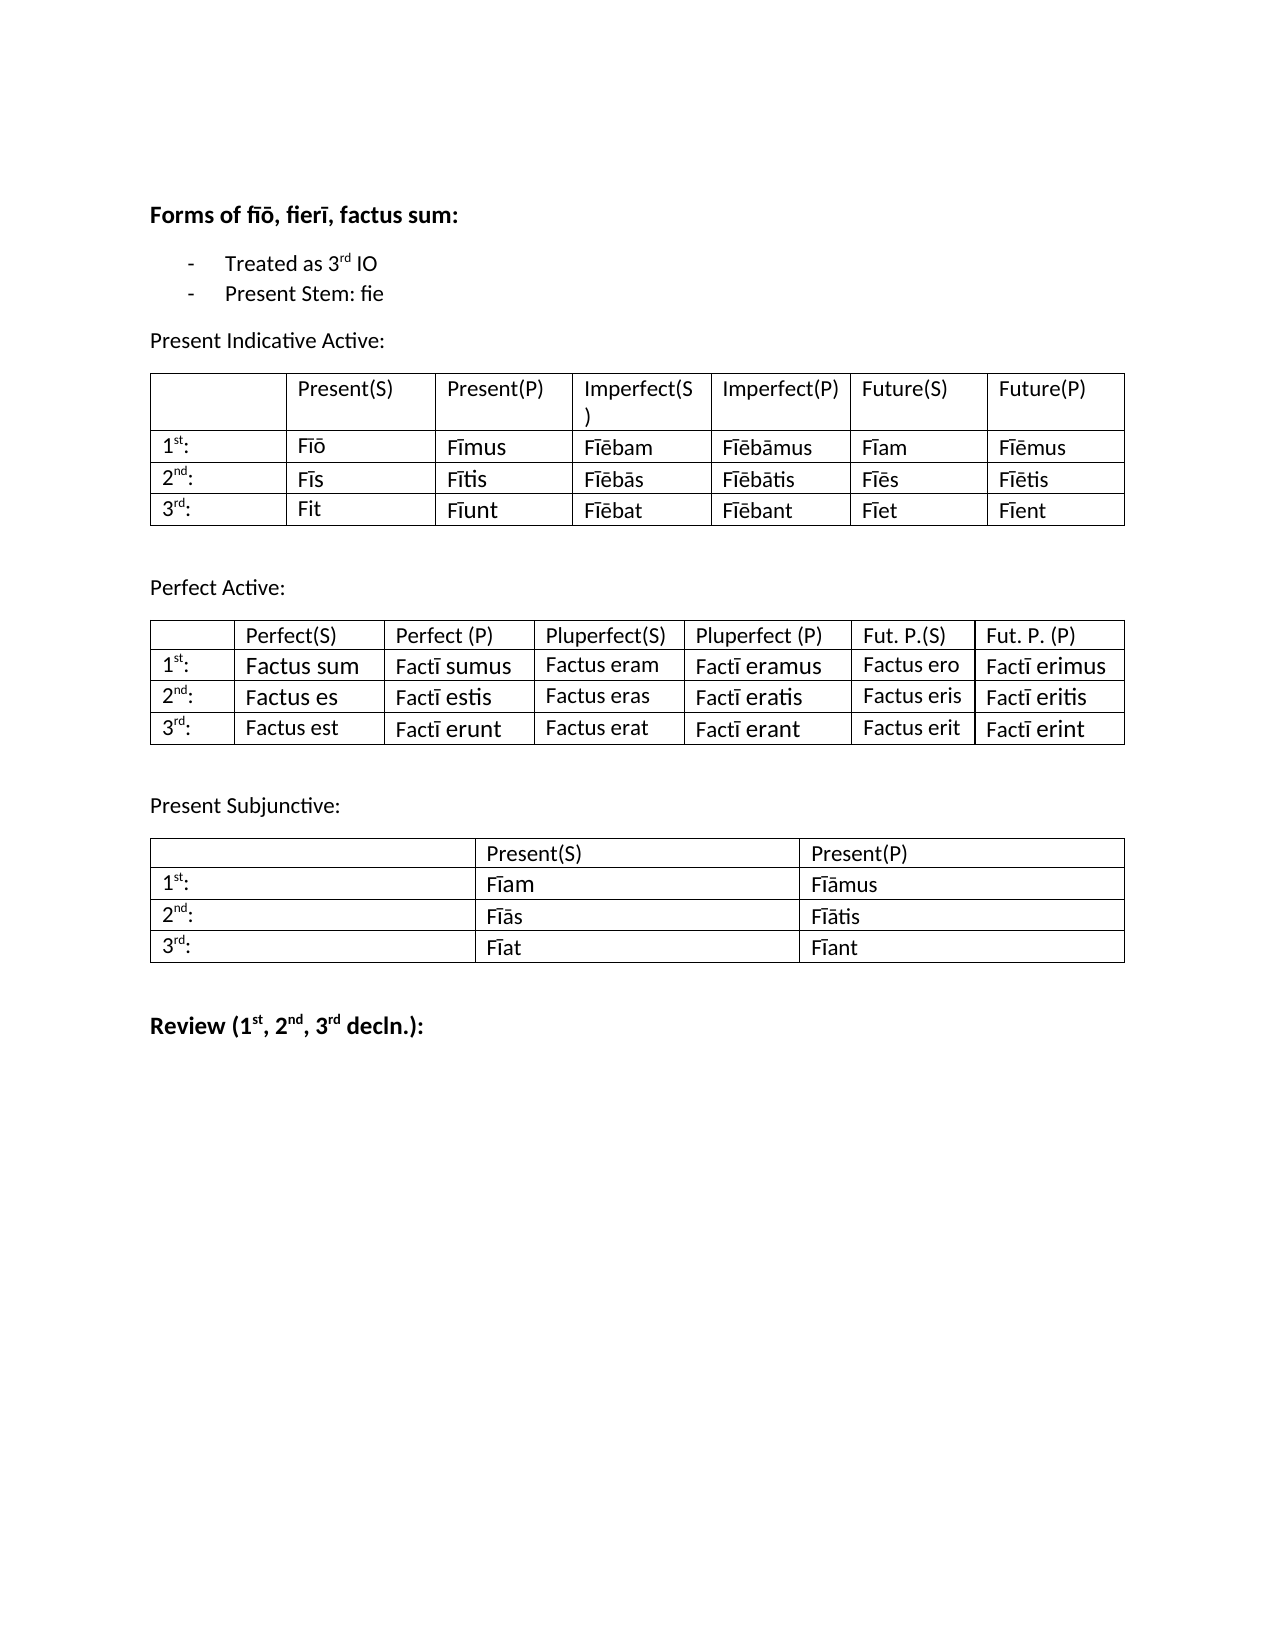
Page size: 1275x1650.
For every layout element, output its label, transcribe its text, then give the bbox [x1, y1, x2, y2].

table_header Pluperfect(S) [535, 621, 684, 649]
text Forms of fīō, fierī, factus sum: [150, 199, 1125, 230]
table_cell Factus erit [852, 713, 974, 743]
table_cell 3rd: [151, 494, 286, 525]
list Treated as 3rd IO [187, 249, 1125, 277]
table_cell Factī estis [385, 681, 534, 712]
table_cell Factī eramus [685, 650, 851, 680]
table_cell Factus eris [852, 681, 974, 712]
table_cell Fīō [287, 431, 435, 462]
table_cell Factī erant [685, 713, 851, 743]
table_cell Fīant [800, 931, 1124, 962]
table_cell Fīās [476, 900, 799, 930]
text Perfect Active: [150, 573, 1125, 601]
table_cell Factī erunt [385, 713, 534, 743]
table_cell Fīētis [988, 463, 1124, 493]
table_cell Fītis [436, 463, 572, 493]
table_header Fut. P. (P) [976, 621, 1124, 649]
table_cell Fīam [851, 431, 987, 462]
table_cell Factus eras [535, 681, 684, 712]
table_header Perfect(S) [235, 621, 384, 649]
table_cell Factī erint [976, 713, 1124, 743]
table_cell Factus es [235, 681, 384, 712]
table_cell 2nd: [151, 463, 286, 493]
table_cell 1st: [151, 868, 475, 899]
table_cell Fīēbam [573, 431, 711, 462]
table_cell 3rd: [151, 713, 234, 743]
table_cell Factus erat [535, 713, 684, 743]
table_header [151, 374, 286, 430]
table_cell 2nd: [151, 681, 234, 712]
table_header Present(S) [476, 839, 799, 867]
table_cell 2nd: [151, 900, 475, 930]
table_header Future(S) [851, 374, 987, 430]
table_header [151, 839, 475, 867]
table_cell Fīēmus [988, 431, 1124, 462]
table_cell Fīunt [436, 494, 572, 525]
table_cell Factī erimus [976, 650, 1124, 680]
table_cell Fīēbāmus [712, 431, 850, 462]
table_cell Fīat [476, 931, 799, 962]
table_cell Factus sum [235, 650, 384, 680]
table_cell Fīēbat [573, 494, 711, 525]
table_cell Fit [287, 494, 435, 525]
table_cell 1st: [151, 650, 234, 680]
text Present Indicative Active: [150, 326, 1125, 354]
table_cell Factus est [235, 713, 384, 743]
table_header Fut. P.(S) [852, 621, 974, 649]
table_cell Fīātis [800, 900, 1124, 930]
table_cell Fīam [476, 868, 799, 899]
text Present Subjunctive: [150, 791, 1125, 819]
table_cell Fīs [287, 463, 435, 493]
table_header Present(P) [800, 839, 1124, 867]
table_cell Factī sumus [385, 650, 534, 680]
table_cell Factus ero [852, 650, 974, 680]
table_header Imperfect(P) [712, 374, 850, 430]
table_cell Fīēbās [573, 463, 711, 493]
table_cell 1st: [151, 431, 286, 462]
table_cell Fīet [851, 494, 987, 525]
table_cell Factī eratis [685, 681, 851, 712]
table_cell Factus eram [535, 650, 684, 680]
table_header [151, 621, 234, 649]
table_cell Fīēbant [712, 494, 850, 525]
table_cell Fīēs [851, 463, 987, 493]
table_header Imperfect(S) [573, 374, 711, 430]
list Present Stem: fie [187, 279, 1125, 307]
table_cell Fīēbātis [712, 463, 850, 493]
table_cell 3rd: [151, 931, 475, 962]
table_cell Fīmus [436, 431, 572, 462]
text Review (1st, 2nd, 3rd decln.): [150, 1010, 1125, 1040]
table_cell Fīāmus [800, 868, 1124, 899]
table_header Present(S) [287, 374, 435, 430]
table_cell Factī eritis [976, 681, 1124, 712]
table_header Present(P) [436, 374, 572, 430]
table_cell Fīent [988, 494, 1124, 525]
table_header Pluperfect (P) [685, 621, 851, 649]
table_header Perfect (P) [385, 621, 534, 649]
table_header Future(P) [988, 374, 1124, 430]
